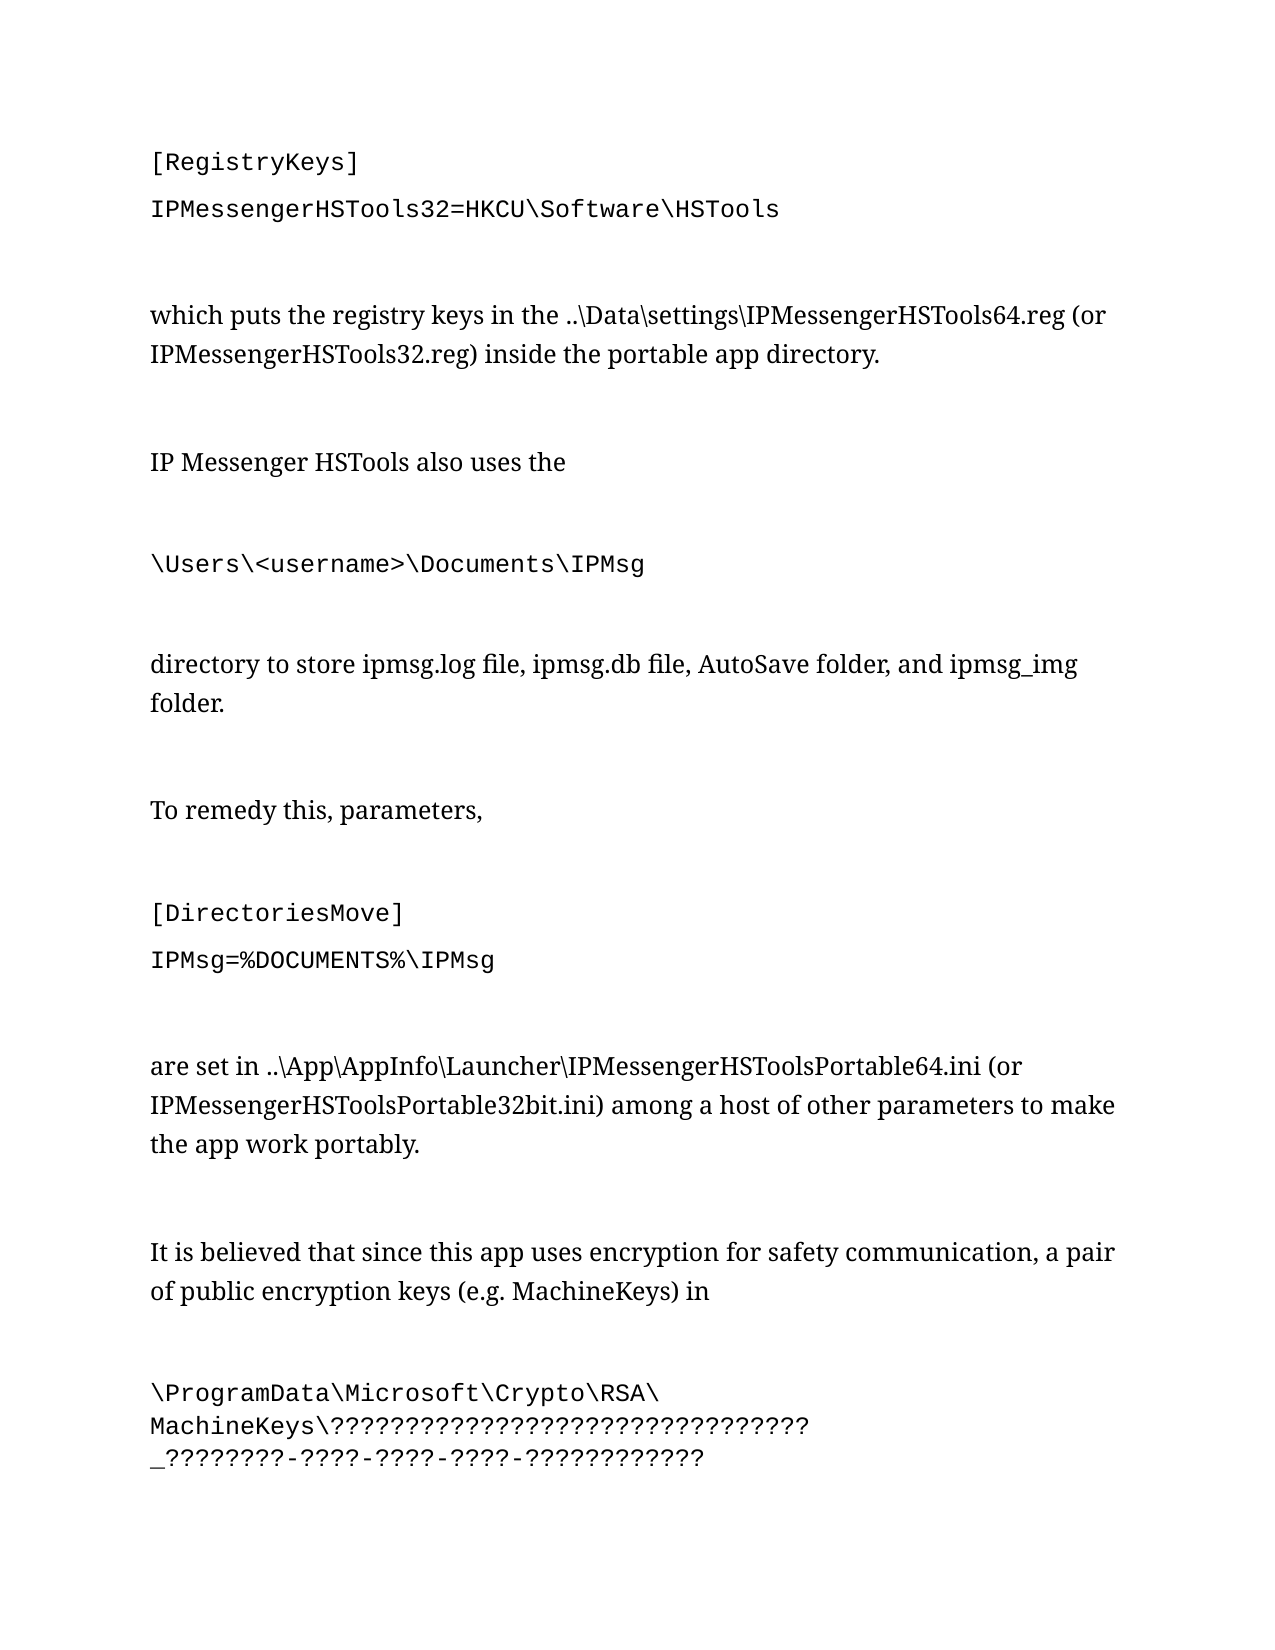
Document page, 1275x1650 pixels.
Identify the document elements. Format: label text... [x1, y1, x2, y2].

text IPMessengerHSTools32=HKCU\Software\HSTools [150, 197, 1125, 225]
text [RegistryKeys] [150, 150, 1125, 178]
text directory to store ipmsg.log file, ipmsg.db file, AutoSave folder, and ipmsg_img folder. [150, 646, 1125, 719]
text IP Messenger HSTools also uses the [150, 444, 1125, 479]
text It is believed that since this app uses encryption for safety communication, a pair of public encryption keys (e.g. MachineKeys) in [150, 1234, 1125, 1307]
text are set in ..\App\AppInfo\Launcher\IPMessengerHSToolsPortable64.ini (or IPMessengerHSToolsPortable32bit.ini) among a host of other parameters to make the app work portably. [150, 1048, 1125, 1161]
text which puts the registry keys in the ..\Data\settings\IPMessengerHSTools64.reg (or IPMessengerHSTools32.reg) inside the portable app directory. [150, 298, 1125, 371]
text IPMsg=%DOCUMENTS%\IPMsg [150, 947, 1125, 976]
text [150, 1381, 1125, 1474]
text \Users\<username>\Documents\IPMsg [150, 552, 1125, 580]
text To remedy this, parameters, [150, 793, 1125, 827]
text [DirectoriesMove] [150, 900, 1125, 929]
